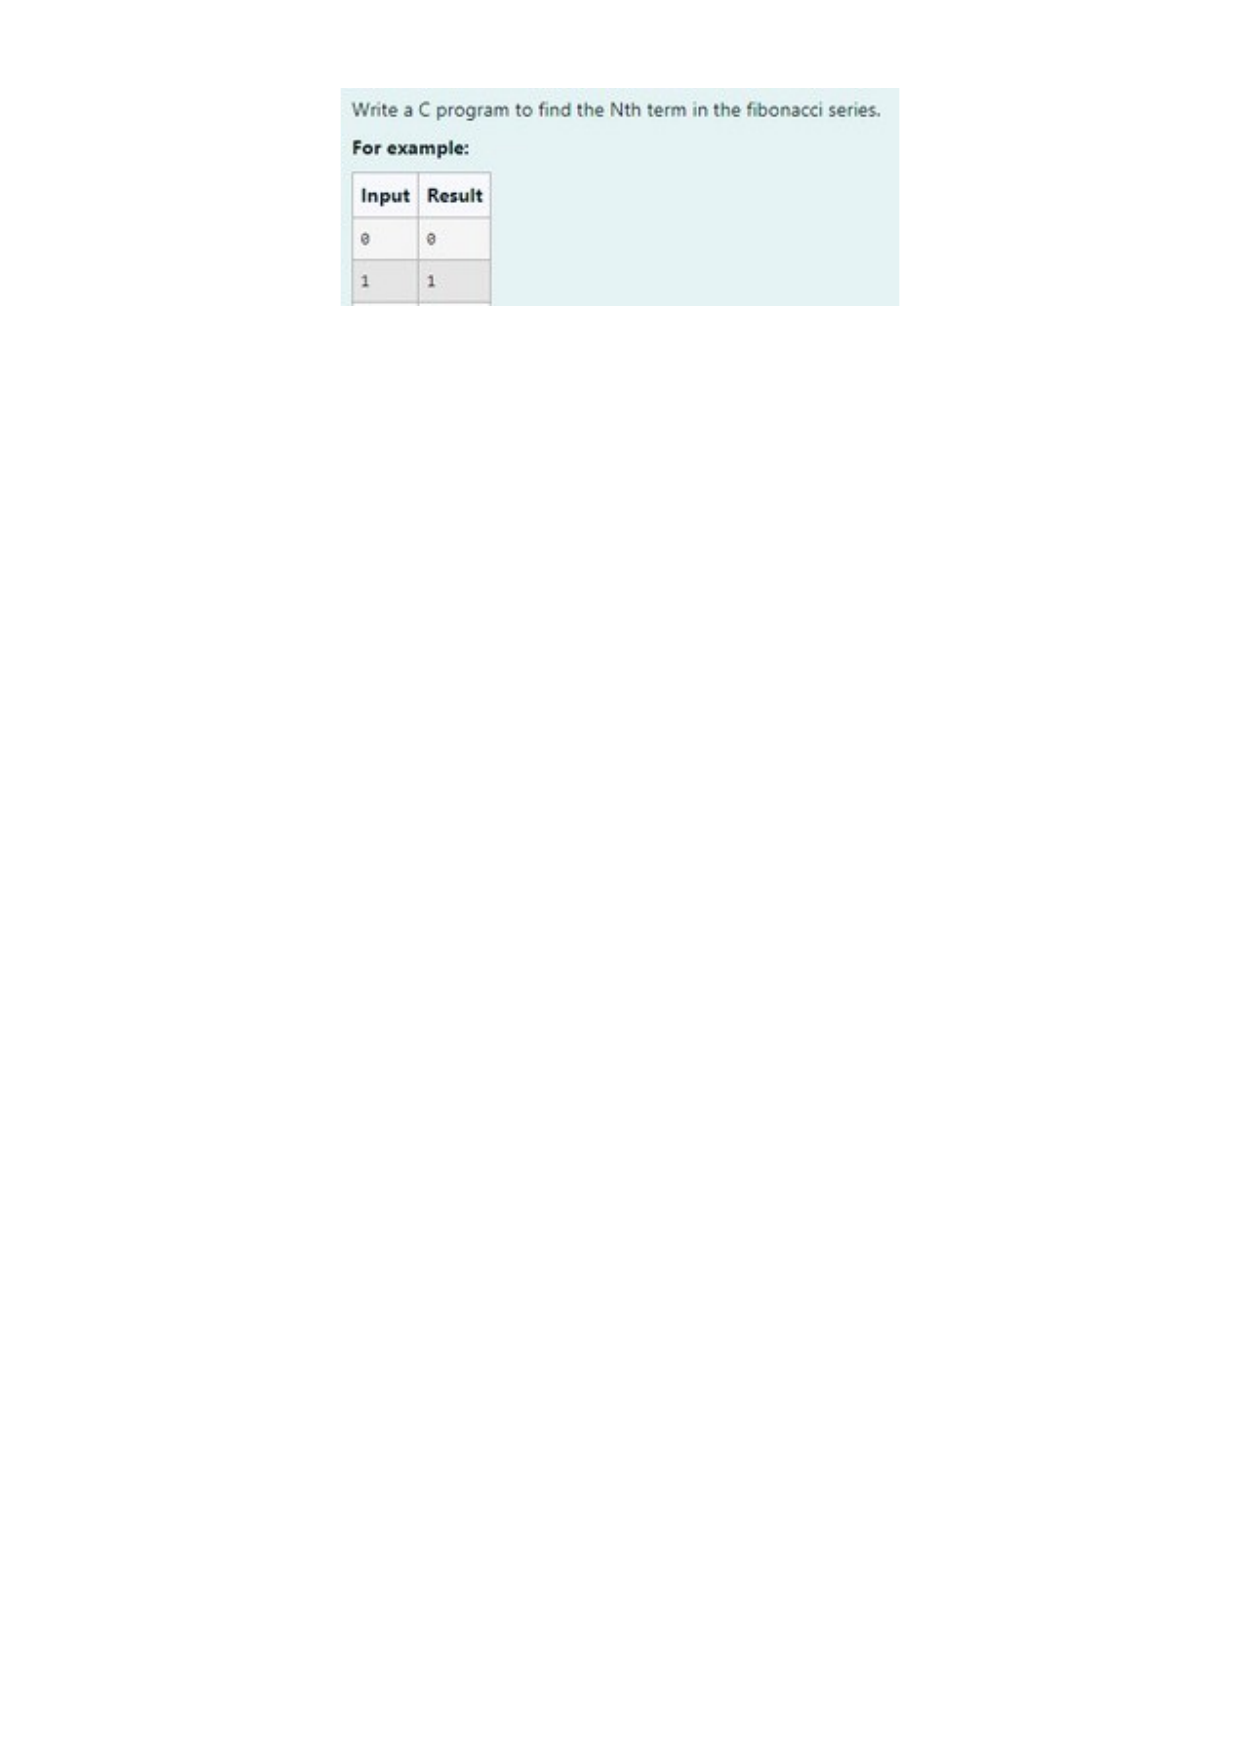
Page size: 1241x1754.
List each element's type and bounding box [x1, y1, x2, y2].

picture [340, 88, 900, 306]
